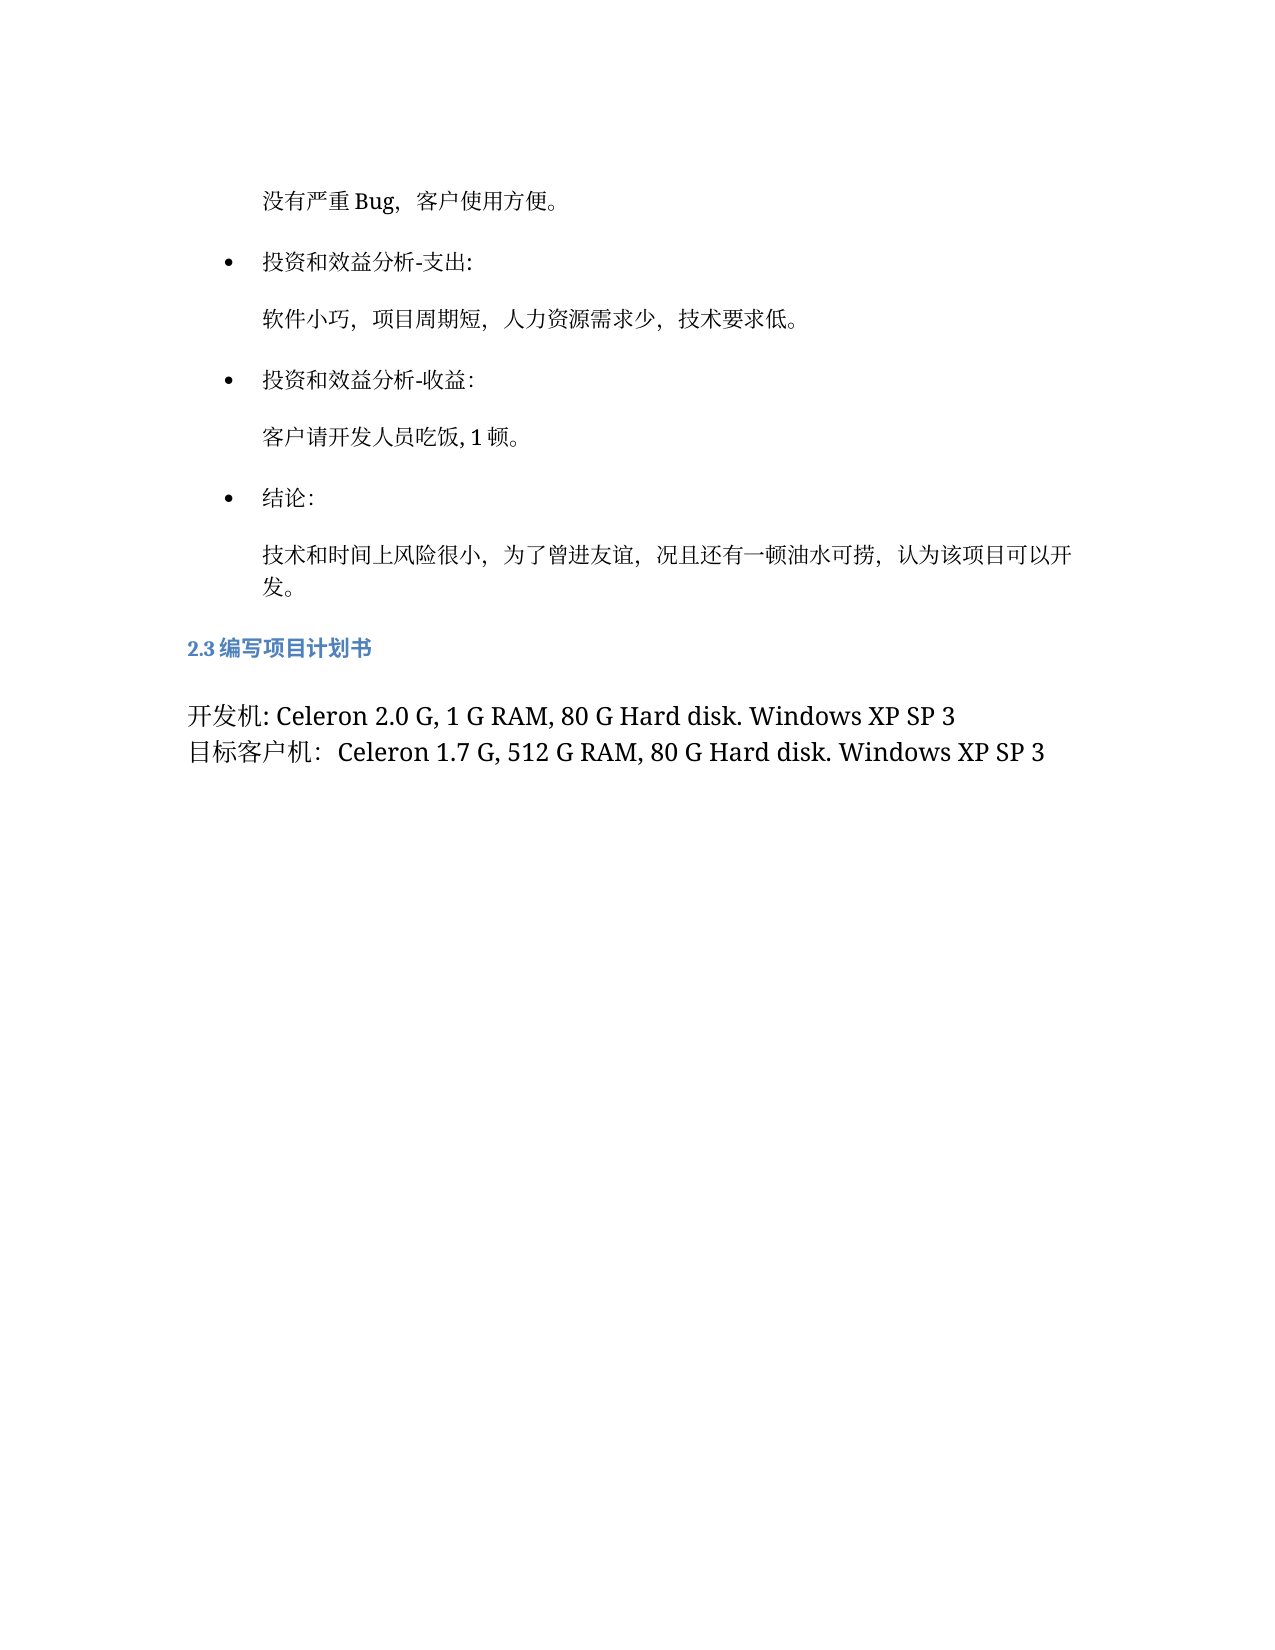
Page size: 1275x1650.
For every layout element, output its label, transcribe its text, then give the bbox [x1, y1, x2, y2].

list 客户请开发人员吃饭, 1顿。 [262, 420, 1087, 452]
list 没有严重Bug，客户使用方便。 [262, 150, 1087, 216]
list 投资和效益分析-支出: [225, 245, 1087, 302]
list 技术和时间上风险很小，为了曾进友谊，况且还有一顿油水可捞，认为该项目可以开发。 [262, 538, 1087, 601]
list 软件小巧，项目周期短，人力资源需求少，技术要求低。 [262, 302, 1087, 334]
text 2.3编写项目计划书 开发机: Celeron 2.0 G, 1 G RAM, 80 G Hard disk. Windows XP SP 3 目标客户机：Celeron 1.7 G, 512 G RAM, 80 G Hard disk. Windows XP SP 3 [187, 631, 1087, 794]
list 结论： [225, 482, 1087, 538]
list 投资和效益分析-收益： [225, 363, 1087, 420]
